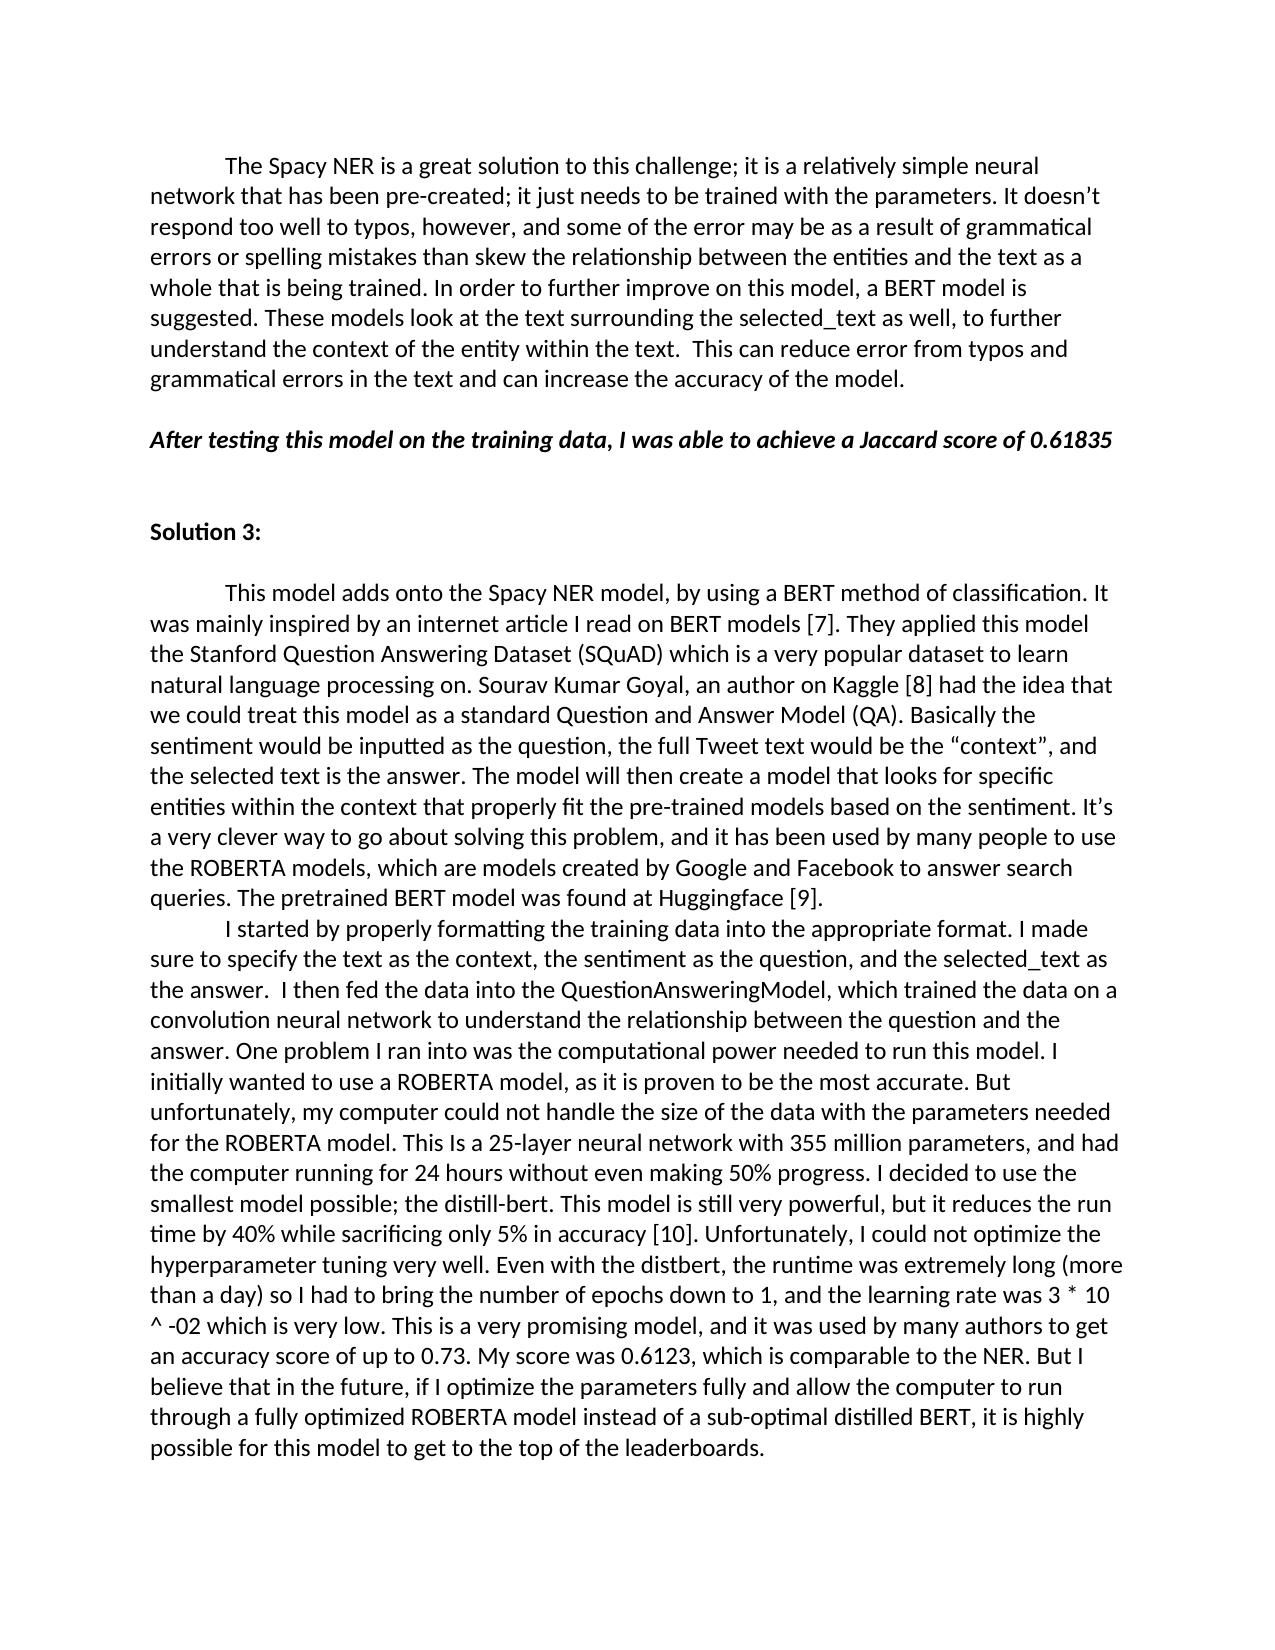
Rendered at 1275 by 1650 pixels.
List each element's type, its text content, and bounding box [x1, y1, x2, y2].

text I started by properly formatting the training data into the appropriate format. I made sure to specify the text as the context, the sentiment as the question, and the selected_text as the answer. I then fed the data into the QuestionAnsweringModel, which trained the data on a convolution neural network to understand the relationship between the question and the answer. One problem I ran into was the computational power needed to run this model. I initially wanted to use a ROBERTA model, as it is proven to be the most accurate. But unfortunately, my computer could not handle the size of the data with the parameters needed for the ROBERTA model. This Is a 25-layer neural network with 355 million parameters, and had the computer running for 24 hours without even making 50% progress. I decided to use the smallest model possible; the distill-bert. This model is still very powerful, but it reduces the run time by 40% while sacrificing only 5% in accuracy [10]. Unfortunately, I could not optimize the hyperparameter tuning very well. Even with the distbert, the runtime was extremely long (more than a day) so I had to bring the number of epochs down to 1, and the learning rate was 3 * 10 ^ -02 which is very low. This is a very promising model, and it was used by many authors to get an accuracy score of up to 0.73. My score was 0.6123, which is comparable to the NER. But I believe that in the future, if I optimize the parameters fully and allow the computer to run through a fully optimized ROBERTA model instead of a sub-optimal distilled BERT, it is highly possible for this model to get to the top of the leaderboards. [150, 913, 1125, 1462]
text After testing this model on the training data, I was able to achieve a Jaccard score of 0.61835 [150, 425, 1125, 455]
text Solution 3: [150, 516, 1125, 547]
text This model adds onto the Spacy NER model, by using a BERT method of classification. It was mainly inspired by an internet article I read on BERT models [7]. They applied this model the Stanford Question Answering Dataset (SQuAD) which is a very popular dataset to learn natural language processing on. Sourav Kumar Goyal, an author on Kaggle [8] had the idea that we could treat this model as a standard Question and Answer Model (QA). Basically the sentiment would be inputted as the question, the full Tweet text would be the “context”, and the selected text is the answer. The model will then create a model that looks for specific entities within the context that properly fit the pre-trained models based on the sentiment. It’s a very clever way to go about solving this problem, and it has been used by many people to use the ROBERTA models, which are models created by Google and Facebook to answer search queries. The pretrained BERT model was found at Huggingface [9]. [150, 577, 1125, 913]
text The Spacy NER is a great solution to this challenge; it is a relatively simple neural network that has been pre-created; it just needs to be trained with the parameters. It doesn’t respond too well to typos, however, and some of the error may be as a result of grammatical errors or spelling mistakes than skew the relationship between the entities and the text as a whole that is being trained. In order to further improve on this model, a BERT model is suggested. These models look at the text surrounding the selected_text as well, to further understand the context of the entity within the text. This can reduce error from typos and grammatical errors in the text and can increase the accuracy of the model. [150, 150, 1125, 394]
